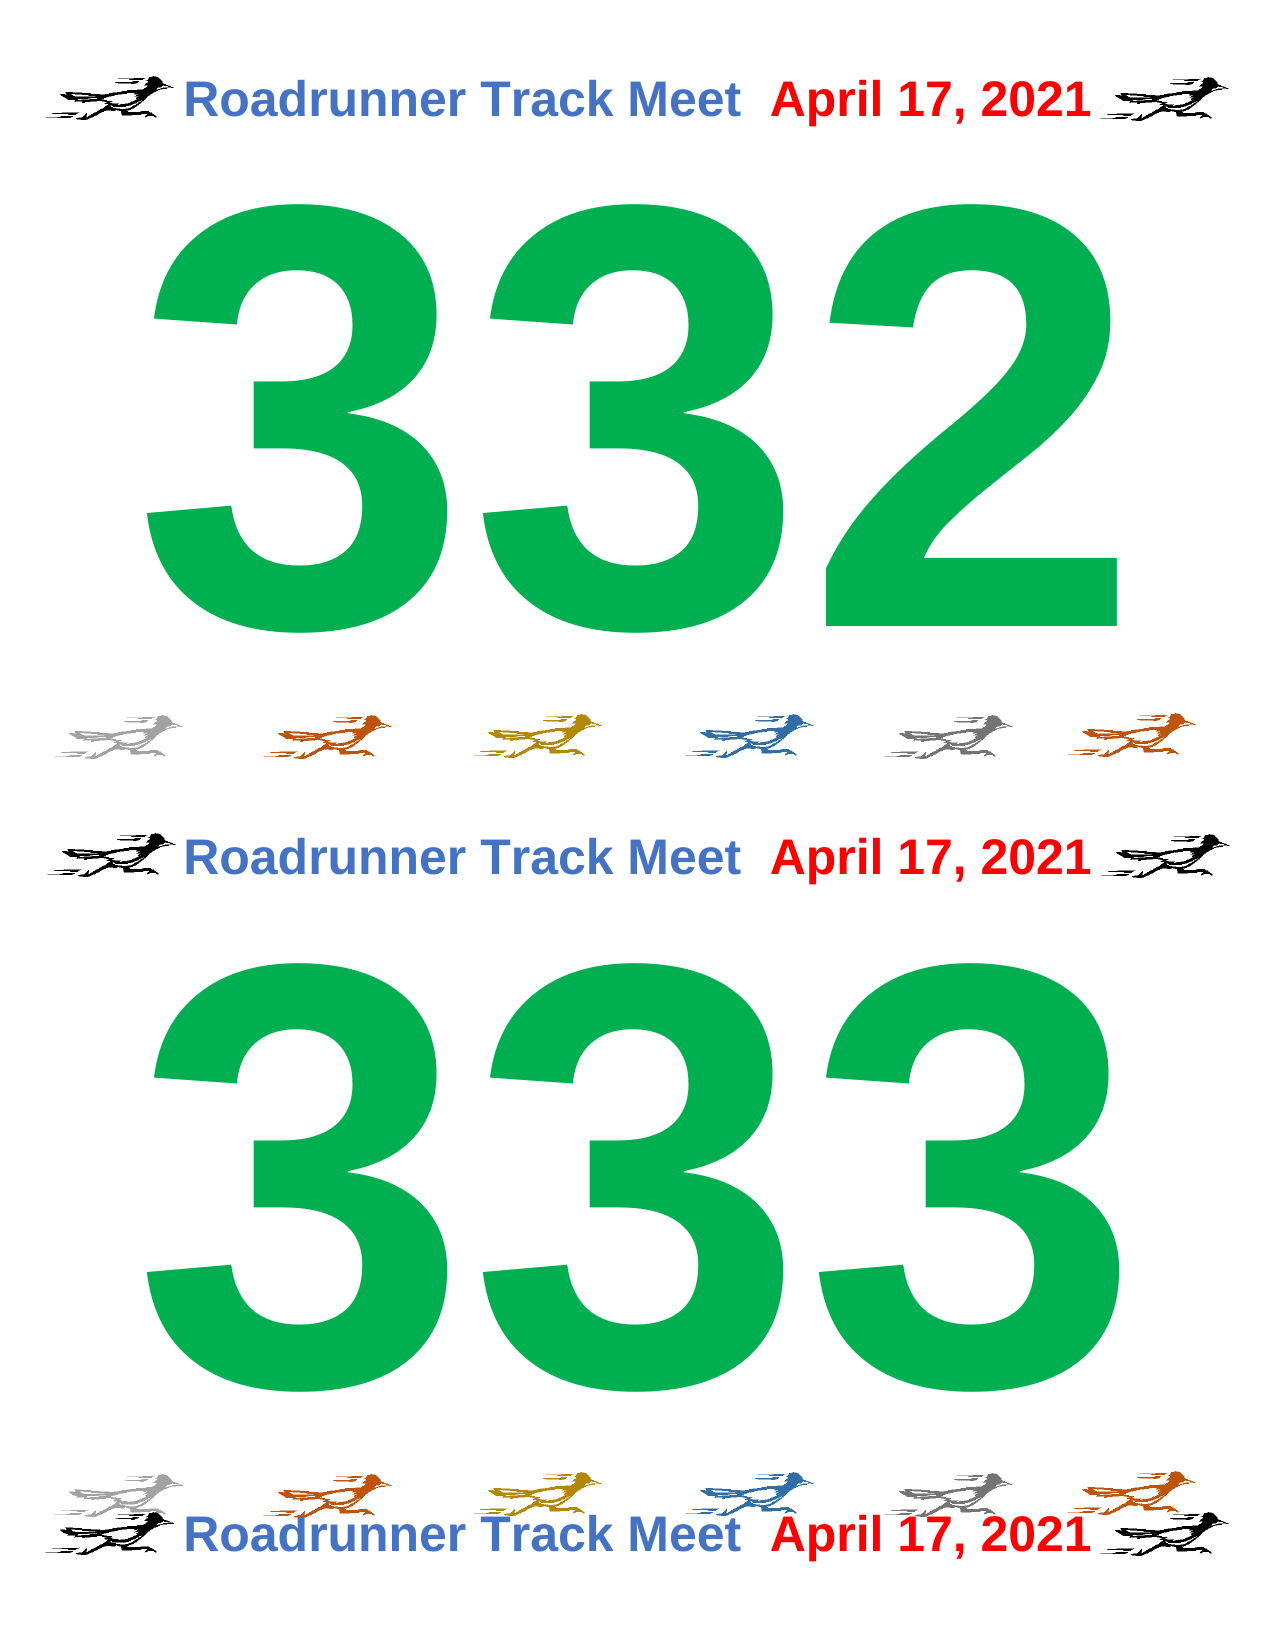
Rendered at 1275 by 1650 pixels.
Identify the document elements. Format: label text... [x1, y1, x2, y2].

picture [43, 75, 176, 122]
picture [1098, 75, 1231, 123]
picture [1098, 1510, 1231, 1558]
text Roadrunner Track Meet April 17, 2021 [75, 833, 1200, 885]
text Roadrunner Track Meet April 17, 2021 [75, 1510, 1200, 1562]
text 332 [75, 127, 1200, 752]
picture [1100, 832, 1232, 880]
text 333 [75, 885, 1200, 1510]
picture [45, 832, 178, 879]
text Roadrunner Track Meet April 17, 2021 [75, 75, 1200, 127]
picture [43, 1510, 176, 1557]
